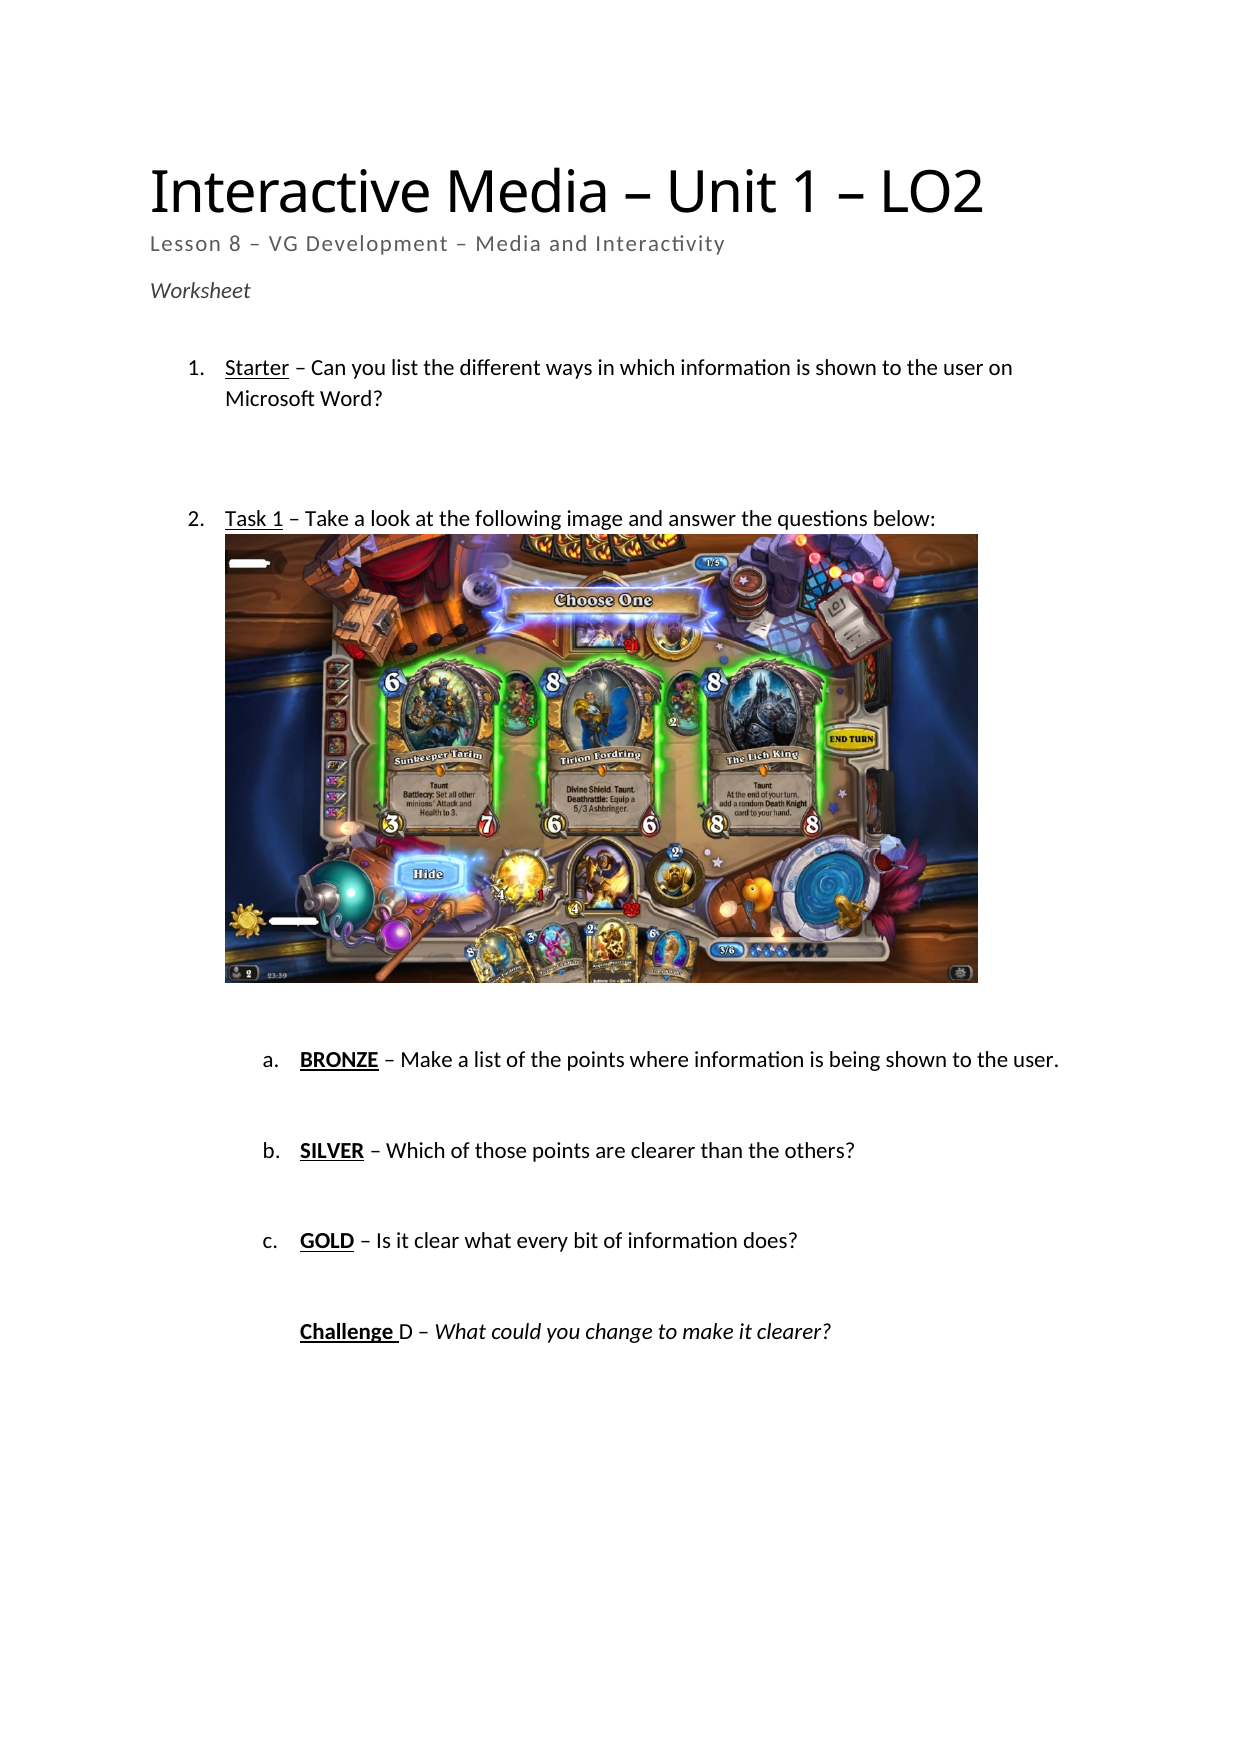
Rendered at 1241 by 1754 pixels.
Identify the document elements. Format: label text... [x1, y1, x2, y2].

text Worksheet [150, 276, 1090, 334]
subtitle Lesson 8 – VG Development – Media and Interactivity [150, 229, 1090, 257]
title Interactive Media – Unit 1 – LO2 [150, 150, 1090, 229]
list BRONZE – Make a list of the points where information is being shown to the user. [262, 1045, 1090, 1134]
picture [225, 534, 978, 983]
list SILVER – Which of those points are clearer than the others? [262, 1136, 1090, 1224]
list GOLD – Is it clear what every bit of information does? Challenge D – What could you change to make it clearer? [262, 1226, 1090, 1557]
list Starter – Can you list the different ways in which information is shown to the user on Microsoft Word? [187, 353, 1090, 502]
